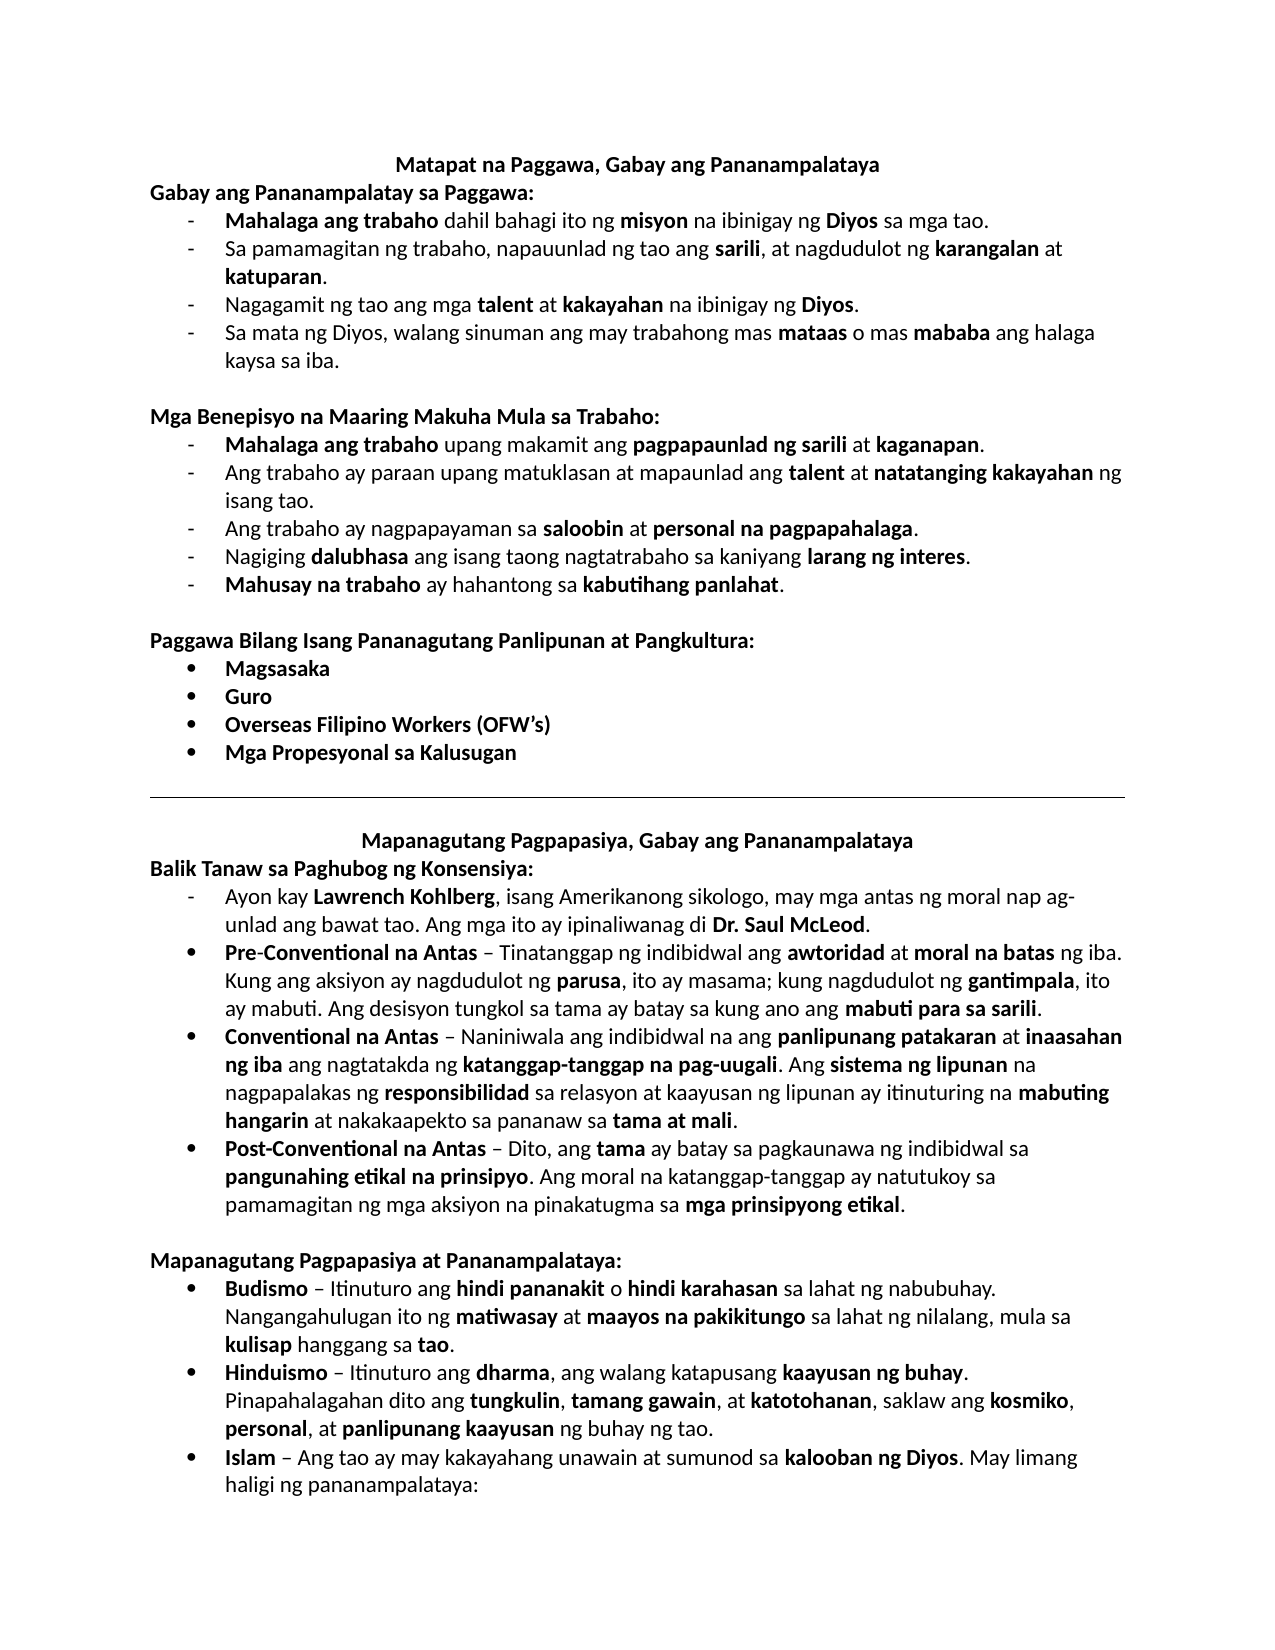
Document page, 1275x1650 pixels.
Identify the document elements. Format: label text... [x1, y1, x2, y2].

list Conventional na Antas – Naniniwala ang indibidwal na ang panlipunang patakaran at inaasahan ng iba ang nagtatakda ng katanggap-tanggap na pag-uugali. Ang sistema ng lipunan na nagpapalakas ng responsibilidad sa relasyon at kaayusan ng lipunan ay itinuturing na mabuting hangarin at nakakaapekto sa pananaw sa tama at mali. [187, 1022, 1125, 1134]
list Ang trabaho ay nagpapayaman sa saloobin at personal na pagpapahalaga. [187, 514, 1125, 542]
list Nagiging dalubhasa ang isang taong nagtatrabaho sa kaniyang larang ng interes. [187, 542, 1125, 570]
text Balik Tanaw sa Paghubog ng Konsensiya: [150, 854, 1125, 882]
list Mga Propesyonal sa Kalusugan [187, 738, 1125, 766]
list Sa mata ng Diyos, walang sinuman ang may trabahong mas mataas o mas mababa ang halaga kaysa sa iba. [187, 318, 1125, 374]
text Paggawa Bilang Isang Pananagutang Panlipunan at Pangkultura: [150, 626, 1125, 654]
list Overseas Filipino Workers (OFW’s) [187, 710, 1125, 738]
list Guro [187, 682, 1125, 710]
text Mga Benepisyo na Maaring Makuha Mula sa Trabaho: [150, 402, 1125, 430]
text Matapat na Paggawa, Gabay ang Pananampalataya [150, 150, 1125, 178]
list Sa pamamagitan ng trabaho, napauunlad ng tao ang sarili, at nagdudulot ng karangalan at katuparan. [187, 234, 1125, 290]
list Hinduismo – Itinuturo ang dharma, ang walang katapusang kaayusan ng buhay. Pinapahalagahan dito ang tungkulin, tamang gawain, at katotohanan, saklaw ang kosmiko, personal, at panlipunang kaayusan ng buhay ng tao. [187, 1358, 1125, 1443]
list Ayon kay Lawrench Kohlberg, isang Amerikanong sikologo, may mga antas ng moral nap ag-unlad ang bawat tao. Ang mga ito ay ipinaliwanag di Dr. Saul McLeod. [187, 882, 1125, 938]
list Ang trabaho ay paraan upang matuklasan at mapaunlad ang talent at natatanging kakayahan ng isang tao. [187, 458, 1125, 514]
list Islam – Ang tao ay may kakayahang unawain at sumunod sa kalooban ng Diyos. May limang haligi ng pananampalataya: [187, 1443, 1125, 1499]
text Mapanagutang Pagpapasiya at Pananampalataya: [150, 1246, 1125, 1274]
list Nagagamit ng tao ang mga talent at kakayahan na ibinigay ng Diyos. [187, 290, 1125, 318]
text Mapanagutang Pagpapasiya, Gabay ang Pananampalataya [150, 826, 1125, 854]
text Gabay ang Pananampalatay sa Paggawa: [150, 178, 1125, 206]
list Post-Conventional na Antas – Dito, ang tama ay batay sa pagkaunawa ng indibidwal sa pangunahing etikal na prinsipyo. Ang moral na katanggap-tanggap ay natutukoy sa pamamagitan ng mga aksiyon na pinakatugma sa mga prinsipyong etikal. [187, 1134, 1125, 1218]
list Mahalaga ang trabaho upang makamit ang pagpapaunlad ng sarili at kaganapan. [187, 430, 1125, 458]
list Mahalaga ang trabaho dahil bahagi ito ng misyon na ibinigay ng Diyos sa mga tao. [187, 206, 1125, 234]
list Pre-Conventional na Antas – Tinatanggap ng indibidwal ang awtoridad at moral na batas ng iba. Kung ang aksiyon ay nagdudulot ng parusa, ito ay masama; kung nagdudulot ng gantimpala, ito ay mabuti. Ang desisyon tungkol sa tama ay batay sa kung ano ang mabuti para sa sarili. [187, 938, 1125, 1022]
list Budismo – Itinuturo ang hindi pananakit o hindi karahasan sa lahat ng nabubuhay. Nangangahulugan ito ng matiwasay at maayos na pakikitungo sa lahat ng nilalang, mula sa kulisap hanggang sa tao. [187, 1274, 1125, 1358]
list Magsasaka [187, 654, 1125, 682]
list Mahusay na trabaho ay hahantong sa kabutihang panlahat. [187, 570, 1125, 598]
